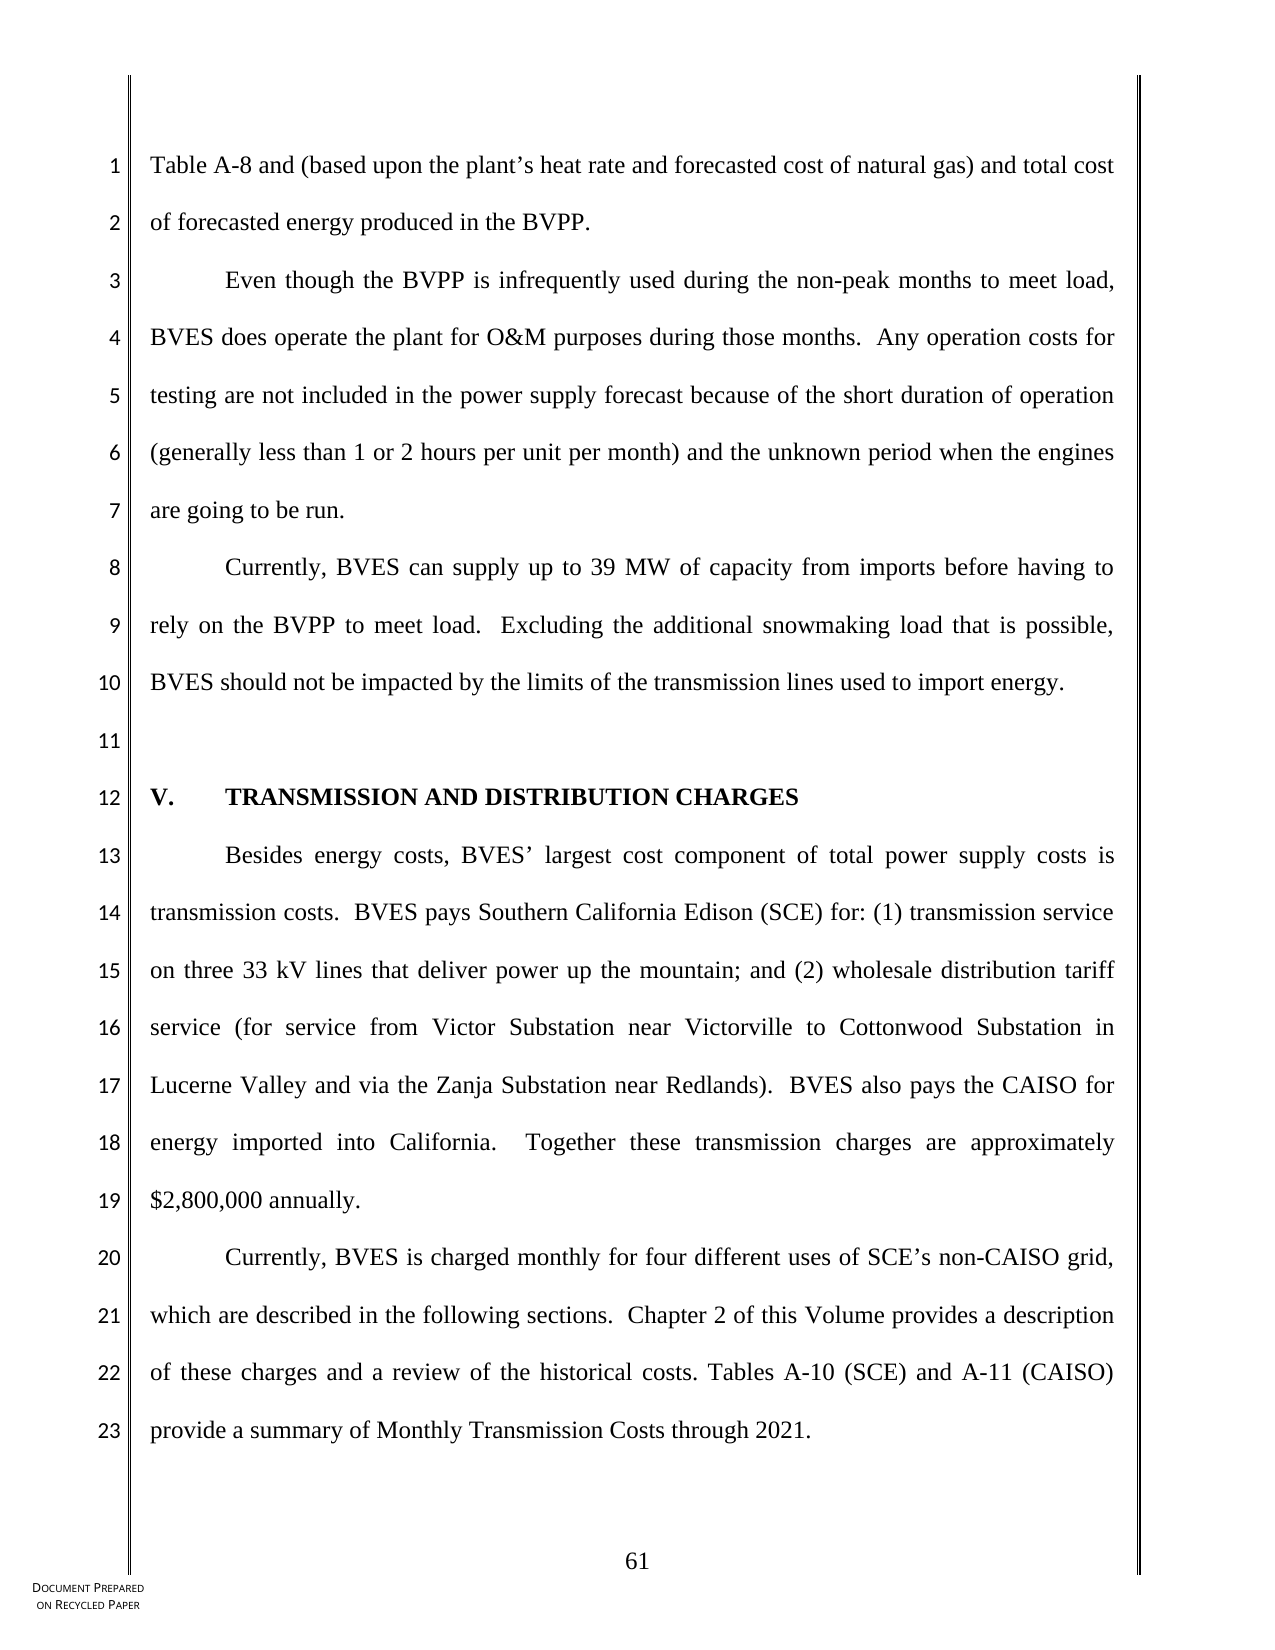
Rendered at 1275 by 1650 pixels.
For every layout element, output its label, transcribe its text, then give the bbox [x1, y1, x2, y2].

text Table A-9 shows forecasted monthly generation, energy cost per MWh is shown in Table A-8 and (based upon the plant’s heat rate and forecasted cost of natural gas) and total cost of forecasted energy produced in the BVPP. [150, 150, 1116, 236]
text Besides energy costs, BVES’ largest cost component of total power supply costs is transmission costs. BVES pays Southern California Edison (SCE) for: (1) transmission service on three 33 kV lines that deliver power up the mountain; and (2) wholesale distribution tariff service (for service from Victor Substation near Victorville to Cottonwood Substation in Lucerne Valley and via the Zanja Substation near Redlands). BVES also pays the CAISO for energy imported into California. Together these transmission charges are approximately $2,800,000 annually. [150, 840, 1116, 1214]
text Currently, BVES is charged monthly for four different uses of SCE’s non-CAISO grid, which are described in the following sections. Chapter 2 of this Volume provides a description of these charges and a review of the historical costs. Tables A-10 (SCE) and A-11 (CAISO) provide a summary of Monthly Transmission Costs through 2021. [150, 1242, 1116, 1444]
text Transmission and Distribution Charges [150, 782, 1116, 811]
text Even though the BVPP is infrequently used during the non-peak months to meet load, BVES does operate the plant for O&M purposes during those months. Any operation costs for testing are not included in the power supply forecast because of the short duration of operation (generally less than 1 or 2 hours per unit per month) and the unknown period when the engines are going to be run. [150, 265, 1116, 524]
text Currently, BVES can supply up to 39 MW of capacity from imports before having to rely on the BVPP to meet load. Excluding the additional snowmaking load that is possible, BVES should not be impacted by the limits of the transmission lines used to import energy. [150, 552, 1116, 696]
